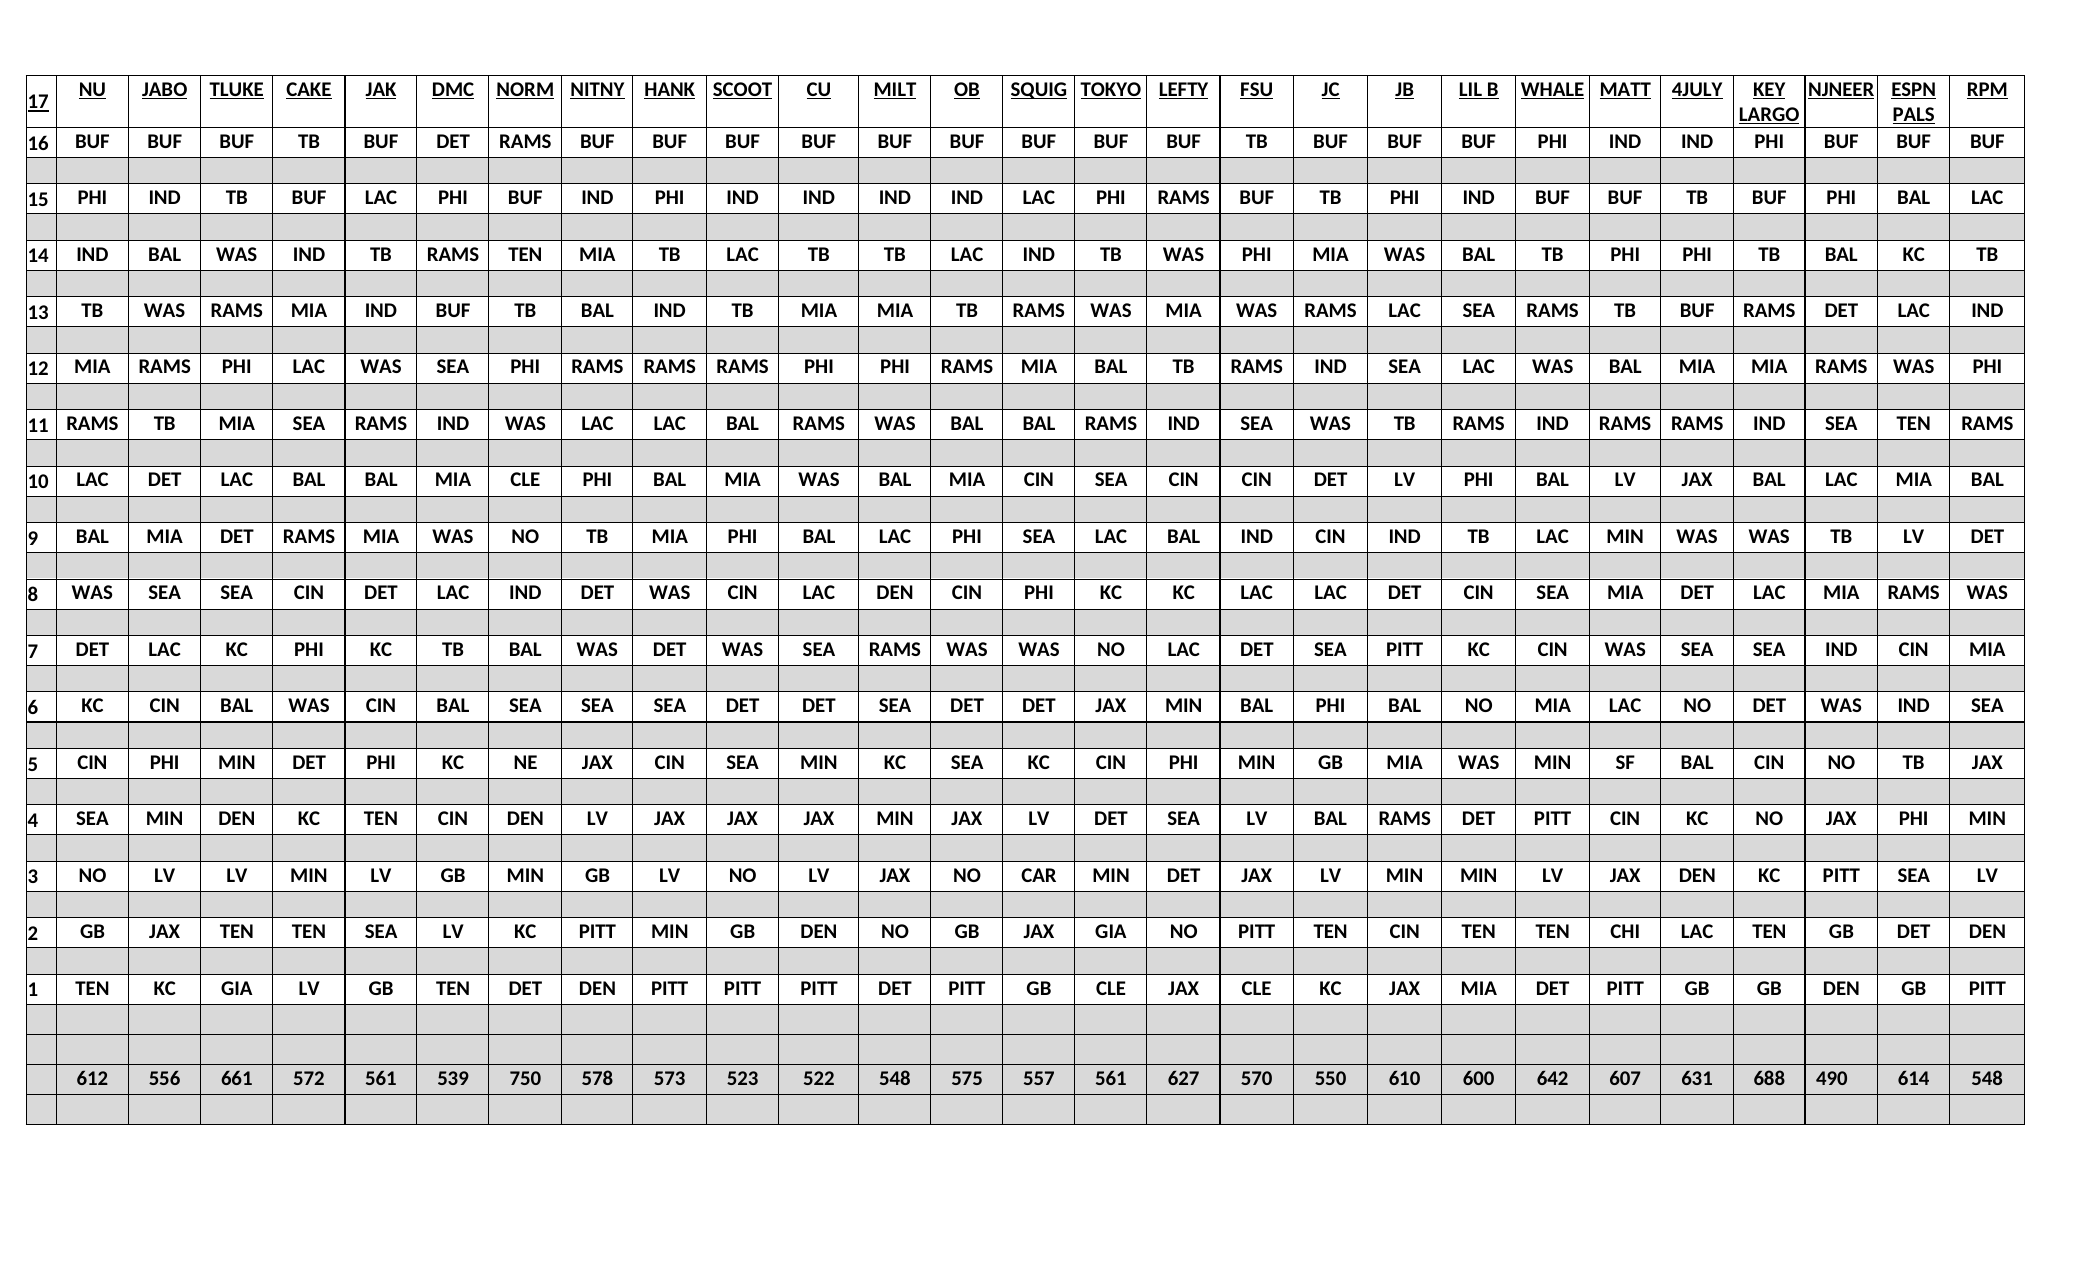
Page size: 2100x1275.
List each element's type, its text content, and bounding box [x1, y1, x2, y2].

table_cell BAL [1950, 467, 2024, 496]
table_cell MIA [1294, 241, 1367, 270]
table_cell BAL [859, 467, 930, 496]
table_cell NO [1806, 749, 1877, 778]
table_cell [1516, 892, 1589, 917]
table_cell GB [417, 862, 488, 891]
table_cell [707, 610, 778, 635]
table_cell BUF [707, 128, 778, 157]
table_header JABO [129, 76, 200, 127]
table_cell KC [417, 749, 488, 778]
table_cell [417, 723, 488, 748]
table_cell NO [1734, 805, 1804, 834]
table_cell [1442, 610, 1515, 635]
table_cell LAC [57, 467, 128, 496]
table_cell [1368, 1035, 1441, 1064]
table_cell CIN [417, 805, 488, 834]
table_cell [417, 1035, 488, 1064]
table_cell [346, 553, 416, 578]
table_cell LAC [1878, 297, 1949, 326]
table_cell RAMS [1294, 297, 1367, 326]
table_cell [779, 835, 858, 861]
table_cell [1950, 892, 2024, 917]
table_cell 610 [1368, 1065, 1441, 1094]
table_cell WAS [707, 636, 778, 665]
table_cell [489, 666, 561, 691]
table_cell BUF [1661, 297, 1733, 326]
table_cell CAR [1003, 862, 1074, 891]
table_cell BAL [1075, 354, 1146, 383]
table_cell RAMS [1661, 410, 1733, 439]
table_cell IND [1003, 241, 1074, 270]
table_cell 578 [562, 1065, 632, 1094]
table_cell GB [1294, 749, 1367, 778]
table_header LIL B [1442, 76, 1515, 127]
table_cell DET [1294, 467, 1367, 496]
table_cell [1294, 271, 1367, 296]
table_cell [633, 892, 706, 917]
table_cell MIA [1590, 580, 1660, 608]
table_cell [1516, 610, 1589, 635]
table_cell GB [346, 975, 416, 1004]
table_cell BAL [417, 692, 488, 721]
table_cell [27, 271, 56, 296]
table_cell [1294, 497, 1367, 522]
table_cell [931, 948, 1002, 974]
table_cell [707, 327, 778, 353]
table_cell [1806, 158, 1877, 183]
table_cell SEA [1806, 410, 1877, 439]
table_cell [1590, 779, 1660, 804]
table_cell [1590, 553, 1660, 578]
table_cell [129, 271, 200, 296]
table_cell [1368, 610, 1441, 635]
table_cell [1442, 835, 1515, 861]
table_cell MIN [1516, 749, 1589, 778]
table_header JAK [346, 76, 416, 127]
table_cell [1221, 666, 1293, 691]
table_cell CHI [1590, 918, 1660, 947]
table_cell BAL [1806, 241, 1877, 270]
table_cell [1368, 497, 1441, 522]
table_cell [1442, 723, 1515, 748]
table_cell NO [489, 523, 561, 552]
table_cell WAS [1950, 580, 2024, 608]
table_cell [859, 158, 930, 183]
table_cell LAC [1734, 580, 1804, 608]
table_cell [417, 1095, 488, 1124]
table_cell [707, 1035, 778, 1064]
table_cell [1221, 384, 1293, 409]
table_cell [1661, 835, 1733, 861]
table_cell PITT [931, 975, 1002, 1004]
table_cell [1590, 835, 1660, 861]
table_cell [1221, 723, 1293, 748]
table_cell [859, 553, 930, 578]
table_cell MIN [633, 918, 706, 947]
table_cell [562, 723, 632, 748]
table_cell [1950, 948, 2024, 974]
table_cell DET [707, 692, 778, 721]
table_cell IND [1221, 523, 1293, 552]
table_cell SEA [707, 749, 778, 778]
table_cell [1661, 666, 1733, 691]
table_cell [707, 1005, 778, 1034]
table_cell [1590, 1035, 1660, 1064]
table_cell [129, 779, 200, 804]
table_cell [562, 948, 632, 974]
table_cell IND [779, 184, 858, 213]
table_cell [1590, 1005, 1660, 1034]
table_cell DEN [201, 805, 272, 834]
table_cell [931, 553, 1002, 578]
table_cell [562, 214, 632, 240]
table_cell [779, 948, 858, 974]
table_cell [1950, 1005, 2024, 1034]
table_cell GB [931, 918, 1002, 947]
table_cell GIA [201, 975, 272, 1004]
table_cell PITT [562, 918, 632, 947]
table_cell [1878, 384, 1949, 409]
table_cell WAS [1661, 523, 1733, 552]
table_cell MIA [1516, 692, 1589, 721]
table_cell 539 [417, 1065, 488, 1094]
table_cell WAS [1516, 354, 1589, 383]
table_cell [859, 666, 930, 691]
table_cell DET [346, 580, 416, 608]
table_cell TB [1147, 354, 1219, 383]
table_cell KC [129, 975, 200, 1004]
table_cell SEA [1147, 805, 1219, 834]
table_cell PHI [417, 184, 488, 213]
table_cell BAL [707, 410, 778, 439]
table_cell DEN [489, 805, 561, 834]
table_cell LAC [859, 523, 930, 552]
table_cell [27, 1035, 56, 1064]
table_cell RAMS [859, 636, 930, 665]
table_cell [27, 440, 56, 466]
table_cell DET [1147, 862, 1219, 891]
table_cell DET [1950, 523, 2024, 552]
table_header TLUKE [201, 76, 272, 127]
table_cell [1661, 327, 1733, 353]
table_cell [27, 610, 56, 635]
table_cell [1221, 1095, 1293, 1124]
table_cell BAL [489, 636, 561, 665]
table_cell [1590, 384, 1660, 409]
table_cell 15 [27, 184, 56, 213]
table_cell [1734, 948, 1804, 974]
table_header RPM [1950, 76, 2024, 127]
table_cell [273, 553, 344, 578]
table_cell TB [417, 636, 488, 665]
table_cell LV [273, 975, 344, 1004]
table_cell [562, 271, 632, 296]
table_cell CIN [1442, 580, 1515, 608]
table_cell IND [57, 241, 128, 270]
table_cell BUF [417, 297, 488, 326]
table_cell [346, 1005, 416, 1034]
table_cell CIN [1368, 918, 1441, 947]
table_cell [129, 723, 200, 748]
table_cell MIA [1661, 354, 1733, 383]
table_cell [779, 1095, 858, 1124]
table_cell [1590, 497, 1660, 522]
table_cell KC [1878, 241, 1949, 270]
table_cell TB [1734, 241, 1804, 270]
table_cell TB [707, 297, 778, 326]
table_cell [1734, 1005, 1804, 1034]
table_cell [346, 440, 416, 466]
table_cell [1294, 723, 1367, 748]
table_cell CIN [1003, 467, 1074, 496]
table_cell [1075, 271, 1146, 296]
table_cell [1734, 553, 1804, 578]
table_cell [562, 1095, 632, 1124]
table_cell [1368, 666, 1441, 691]
table_cell DET [1661, 580, 1733, 608]
table_cell LAC [1950, 184, 2024, 213]
table_cell [201, 835, 272, 861]
table_cell [931, 779, 1002, 804]
table_cell CIN [1878, 636, 1949, 665]
table_cell SEA [1003, 523, 1074, 552]
table_cell TB [346, 241, 416, 270]
table_cell [1878, 723, 1949, 748]
table_cell MIN [273, 862, 344, 891]
table_cell [1734, 666, 1804, 691]
table_cell JAX [1075, 692, 1146, 721]
table_cell [1878, 214, 1949, 240]
table_cell SEA [1294, 636, 1367, 665]
table_cell TEN [1878, 410, 1949, 439]
table_cell DET [633, 636, 706, 665]
table_header HANK [633, 76, 706, 127]
table_header MILT [859, 76, 930, 127]
table_cell JAX [1003, 918, 1074, 947]
table_cell BUF [1590, 184, 1660, 213]
table_cell [417, 610, 488, 635]
table_cell [1221, 835, 1293, 861]
table_cell [1147, 1095, 1219, 1124]
table_cell TEN [201, 918, 272, 947]
table_cell [1294, 214, 1367, 240]
table_cell TEN [1516, 918, 1589, 947]
table_cell TB [1516, 241, 1589, 270]
table_cell WAS [1734, 523, 1804, 552]
table_cell [1590, 214, 1660, 240]
table_cell RAMS [1368, 805, 1441, 834]
table_cell BAL [1368, 692, 1441, 721]
table_cell [346, 948, 416, 974]
table_cell [1806, 497, 1877, 522]
table_cell [1950, 271, 2024, 296]
table_cell [1003, 779, 1074, 804]
table_cell PHI [931, 523, 1002, 552]
table_cell [1950, 1095, 2024, 1124]
table_cell [346, 271, 416, 296]
table_cell [489, 553, 561, 578]
table_cell [489, 948, 561, 974]
table_cell [1442, 1005, 1515, 1034]
table_cell IND [129, 184, 200, 213]
table_cell PITT [1221, 918, 1293, 947]
table_cell [1661, 440, 1733, 466]
table_cell [27, 158, 56, 183]
table_cell [1516, 1095, 1589, 1124]
table_cell RAMS [201, 297, 272, 326]
table_cell 5 [27, 749, 56, 778]
table_cell [1516, 553, 1589, 578]
table_cell JAX [1590, 862, 1660, 891]
table_cell BUF [1878, 128, 1949, 157]
table_cell [57, 271, 128, 296]
table_cell LAC [1590, 692, 1660, 721]
table_cell PITT [779, 975, 858, 1004]
table_cell [1806, 835, 1877, 861]
table_cell [1075, 497, 1146, 522]
table_cell [1806, 948, 1877, 974]
table_cell [1221, 440, 1293, 466]
table_cell [633, 948, 706, 974]
table_cell [859, 948, 930, 974]
table_cell [1734, 384, 1804, 409]
table_cell [1147, 553, 1219, 578]
table_cell [27, 497, 56, 522]
table_cell [273, 271, 344, 296]
table_cell SF [1590, 749, 1660, 778]
table_cell PHI [489, 354, 561, 383]
table_cell WAS [57, 580, 128, 608]
table_cell [1221, 1035, 1293, 1064]
table_cell BUF [562, 128, 632, 157]
table_cell LAC [129, 636, 200, 665]
table_cell [779, 610, 858, 635]
table_cell [57, 214, 128, 240]
table_cell [633, 384, 706, 409]
table_cell [1516, 271, 1589, 296]
table_cell [1221, 214, 1293, 240]
table_cell [1734, 892, 1804, 917]
table_cell [1734, 271, 1804, 296]
table_cell [129, 892, 200, 917]
table_cell IND [1806, 636, 1877, 665]
table_cell MIN [1368, 862, 1441, 891]
table_cell [859, 271, 930, 296]
table_cell NE [489, 749, 561, 778]
table_cell [1294, 1095, 1367, 1124]
table_cell [707, 271, 778, 296]
table_cell DET [931, 692, 1002, 721]
table_cell SEA [1075, 467, 1146, 496]
table_cell [1075, 723, 1146, 748]
table_cell BUF [633, 128, 706, 157]
table_cell LAC [1442, 354, 1515, 383]
table_cell 2 [27, 918, 56, 947]
table_cell IND [1294, 354, 1367, 383]
table_cell KC [1734, 862, 1804, 891]
table_cell LAC [1368, 297, 1441, 326]
table_cell [562, 384, 632, 409]
table_cell [779, 892, 858, 917]
table_cell KC [346, 636, 416, 665]
table_header SQUIG [1003, 76, 1074, 127]
table_cell [57, 440, 128, 466]
table_cell TB [859, 241, 930, 270]
table_cell DET [1368, 580, 1441, 608]
table_cell [1590, 327, 1660, 353]
table_cell PHI [1661, 241, 1733, 270]
table_cell 1 [27, 975, 56, 1004]
table_cell LV [201, 862, 272, 891]
table_cell [633, 327, 706, 353]
table_cell [707, 723, 778, 748]
table_header NU [57, 76, 128, 127]
table_cell SEA [1368, 354, 1441, 383]
table_cell BUF [1003, 128, 1074, 157]
table_cell [1294, 666, 1367, 691]
table_cell SEA [1950, 692, 2024, 721]
table_cell [201, 553, 272, 578]
table_cell DET [1221, 636, 1293, 665]
table_cell [417, 384, 488, 409]
table_cell [1661, 384, 1733, 409]
table_cell [779, 327, 858, 353]
table_cell [779, 666, 858, 691]
table_cell TB [1950, 241, 2024, 270]
table_cell [1590, 892, 1660, 917]
table_cell [1878, 1035, 1949, 1064]
table_cell SEA [273, 410, 344, 439]
table_cell [57, 779, 128, 804]
table_cell [273, 723, 344, 748]
table_cell [417, 779, 488, 804]
table_cell [489, 158, 561, 183]
table_cell LAC [633, 410, 706, 439]
table_cell [1147, 158, 1219, 183]
table_cell RAMS [633, 354, 706, 383]
table_header JB [1368, 76, 1441, 127]
table_cell [1294, 384, 1367, 409]
table_cell [1442, 158, 1515, 183]
table_cell [707, 158, 778, 183]
table_cell CIN [1590, 805, 1660, 834]
table_cell [1878, 1005, 1949, 1034]
table_cell GB [562, 862, 632, 891]
table_cell [931, 497, 1002, 522]
table_header TOKYO [1075, 76, 1146, 127]
table_cell [201, 440, 272, 466]
table_cell [129, 497, 200, 522]
table_cell [1590, 271, 1660, 296]
table_cell CIN [1516, 636, 1589, 665]
table_cell [27, 1005, 56, 1034]
table_cell [1003, 440, 1074, 466]
table_cell [57, 327, 128, 353]
table_cell [1734, 440, 1804, 466]
table_cell IND [1147, 410, 1219, 439]
table_cell SEA [489, 692, 561, 721]
table_cell NO [1661, 692, 1733, 721]
table_cell [1147, 384, 1219, 409]
table_cell [201, 1005, 272, 1034]
table_cell KC [57, 692, 128, 721]
table_cell MIN [859, 805, 930, 834]
table_cell DEN [1661, 862, 1733, 891]
table_cell RAMS [707, 354, 778, 383]
table_header WHALE [1516, 76, 1589, 127]
table_cell BAL [1661, 749, 1733, 778]
table_cell [417, 271, 488, 296]
table_cell [1806, 892, 1877, 917]
table_cell [273, 610, 344, 635]
table_cell [57, 553, 128, 578]
table_cell [1075, 384, 1146, 409]
table_cell GB [1734, 975, 1804, 1004]
table_cell [779, 1005, 858, 1034]
table_cell [1003, 158, 1074, 183]
table_cell [489, 779, 561, 804]
table_cell BAL [633, 467, 706, 496]
table_cell [562, 1035, 632, 1064]
table_cell NO [707, 862, 778, 891]
table_cell [1147, 497, 1219, 522]
table_cell [1003, 271, 1074, 296]
table_cell CIN [346, 692, 416, 721]
table_cell TB [273, 128, 344, 157]
table_cell [859, 892, 930, 917]
table_cell CIN [1075, 749, 1146, 778]
table_cell [27, 892, 56, 917]
table_cell KC [201, 636, 272, 665]
table_cell 6 [27, 692, 56, 721]
table_cell BUF [1442, 128, 1515, 157]
table_cell [489, 1035, 561, 1064]
table_cell CIN [273, 580, 344, 608]
table_cell RAMS [1806, 354, 1877, 383]
table_cell [633, 1095, 706, 1124]
table_cell [1734, 610, 1804, 635]
table_cell WAS [1806, 692, 1877, 721]
table_cell SEA [562, 692, 632, 721]
table_cell [1442, 948, 1515, 974]
table_cell [1075, 779, 1146, 804]
table_cell 548 [859, 1065, 930, 1094]
table_cell [273, 779, 344, 804]
table_cell MIA [201, 410, 272, 439]
table_cell [346, 497, 416, 522]
table_cell [489, 1095, 561, 1124]
table_cell TB [1590, 297, 1660, 326]
table_cell [129, 1005, 200, 1034]
table_cell [346, 892, 416, 917]
table_cell BUF [859, 128, 930, 157]
table_cell MIN [1590, 523, 1660, 552]
table_cell 550 [1294, 1065, 1367, 1094]
table_cell LV [779, 862, 858, 891]
table_cell [1661, 271, 1733, 296]
table_cell PHI [1294, 692, 1367, 721]
table_cell PHI [1147, 749, 1219, 778]
table_cell [346, 723, 416, 748]
table_cell SEA [1221, 410, 1293, 439]
table_cell RAMS [1221, 354, 1293, 383]
table_header OB [931, 76, 1002, 127]
table_cell [1950, 666, 2024, 691]
table_cell [859, 1005, 930, 1034]
table_cell [931, 835, 1002, 861]
table_cell [1950, 553, 2024, 578]
table_cell [1878, 1095, 1949, 1124]
table_cell JAX [562, 749, 632, 778]
table_cell [489, 440, 561, 466]
table_cell [779, 553, 858, 578]
table_cell LAC [346, 184, 416, 213]
table_cell BAL [562, 297, 632, 326]
table_cell IND [1734, 410, 1804, 439]
table_cell [1878, 892, 1949, 917]
table_cell MIN [1950, 805, 2024, 834]
table_cell [417, 553, 488, 578]
table_cell [1075, 1035, 1146, 1064]
table_cell WAS [1878, 354, 1949, 383]
table_cell [1147, 1035, 1219, 1064]
table_cell [1806, 1005, 1877, 1034]
table_cell [1516, 327, 1589, 353]
table_cell [129, 610, 200, 635]
table_cell [1368, 440, 1441, 466]
table_cell 570 [1221, 1065, 1293, 1094]
table_cell IND [417, 410, 488, 439]
table_cell DET [1075, 805, 1146, 834]
table_cell [1221, 158, 1293, 183]
table_cell [1294, 1035, 1367, 1064]
table_cell [1590, 158, 1660, 183]
table_cell BAL [1590, 354, 1660, 383]
table_cell [57, 723, 128, 748]
table_cell [201, 666, 272, 691]
table_cell [931, 610, 1002, 635]
table_cell [1734, 327, 1804, 353]
table_cell [1516, 1035, 1589, 1064]
table_cell [1661, 892, 1733, 917]
table_cell PHI [1442, 467, 1515, 496]
table_cell [1294, 835, 1367, 861]
table_cell SEA [1661, 636, 1733, 665]
table_cell SEA [57, 805, 128, 834]
table_cell RAMS [1075, 410, 1146, 439]
table_cell [201, 271, 272, 296]
table_cell [1806, 553, 1877, 578]
table_cell [1294, 892, 1367, 917]
table_cell LAC [273, 354, 344, 383]
table_cell [489, 384, 561, 409]
table_cell [779, 497, 858, 522]
table_cell [1147, 440, 1219, 466]
table_cell RAMS [273, 523, 344, 552]
table_cell [1806, 723, 1877, 748]
table_cell [707, 948, 778, 974]
table_cell KC [1661, 805, 1733, 834]
table_cell [1442, 1095, 1515, 1124]
table_header CAKE [273, 76, 344, 127]
table_cell [201, 327, 272, 353]
table_cell BAL [779, 523, 858, 552]
table_cell [1950, 440, 2024, 466]
table_cell [1442, 892, 1515, 917]
table_cell [27, 384, 56, 409]
table_cell MIN [489, 862, 561, 891]
table_cell [346, 384, 416, 409]
table_cell CIN [633, 749, 706, 778]
table_cell BUF [201, 128, 272, 157]
table_cell [1734, 835, 1804, 861]
table_cell [931, 1005, 1002, 1034]
table_cell [57, 1005, 128, 1034]
table_cell 3 [27, 862, 56, 891]
table_cell [707, 440, 778, 466]
table_cell KC [1075, 580, 1146, 608]
table_cell [346, 158, 416, 183]
table_cell [1368, 158, 1441, 183]
table_cell [57, 497, 128, 522]
table_cell JAX [931, 805, 1002, 834]
table_cell [1368, 779, 1441, 804]
table_cell [779, 214, 858, 240]
table_cell [1221, 948, 1293, 974]
table_cell [201, 948, 272, 974]
table_cell [1661, 214, 1733, 240]
table_cell [562, 158, 632, 183]
table_cell [1442, 779, 1515, 804]
table_cell JAX [1147, 975, 1219, 1004]
table_cell LAC [562, 410, 632, 439]
table_cell [1442, 384, 1515, 409]
table_cell [1294, 327, 1367, 353]
table_cell [1950, 779, 2024, 804]
table_cell [1075, 440, 1146, 466]
table_cell WAS [273, 692, 344, 721]
table_cell [931, 440, 1002, 466]
table_cell [1003, 723, 1074, 748]
table_cell [1221, 497, 1293, 522]
table_cell TB [1368, 410, 1441, 439]
table_cell WAS [489, 410, 561, 439]
table_cell [1806, 384, 1877, 409]
table_cell JAX [779, 805, 858, 834]
table_cell RAMS [346, 410, 416, 439]
table_cell [859, 779, 930, 804]
table_cell [273, 1035, 344, 1064]
table_cell GB [1878, 975, 1949, 1004]
table_cell LAC [931, 241, 1002, 270]
table_cell BUF [489, 184, 561, 213]
table_cell 10 [27, 467, 56, 496]
table_cell [417, 666, 488, 691]
table_cell MIA [129, 523, 200, 552]
table_cell WAS [1075, 297, 1146, 326]
table_cell MIA [1878, 467, 1949, 496]
table_cell [57, 892, 128, 917]
table_cell [1806, 327, 1877, 353]
table_cell JAX [707, 805, 778, 834]
table_cell [273, 948, 344, 974]
table_cell BAL [1516, 467, 1589, 496]
table_cell [1221, 1005, 1293, 1034]
table_cell [273, 384, 344, 409]
table_cell [1147, 835, 1219, 861]
table_cell BUF [931, 128, 1002, 157]
table_cell PHI [1590, 241, 1660, 270]
table_cell DET [1806, 297, 1877, 326]
table_cell BUF [273, 184, 344, 213]
table_cell [1734, 497, 1804, 522]
table_cell [1003, 497, 1074, 522]
table_cell IND [273, 241, 344, 270]
table_cell DET [1442, 805, 1515, 834]
table_cell [417, 948, 488, 974]
table_cell [57, 835, 128, 861]
table_cell [1516, 497, 1589, 522]
table_cell [129, 948, 200, 974]
table_cell [57, 158, 128, 183]
table_cell [489, 214, 561, 240]
table_cell [1368, 1095, 1441, 1124]
table_cell BAL [1442, 241, 1515, 270]
table_cell [779, 440, 858, 466]
table_cell IND [1878, 692, 1949, 721]
table_cell BAL [346, 467, 416, 496]
table_cell 14 [27, 241, 56, 270]
table_cell LAC [1516, 523, 1589, 552]
table_cell [1806, 1035, 1877, 1064]
table_header 17 [27, 76, 56, 127]
table_cell 561 [1075, 1065, 1146, 1094]
table_cell [1950, 327, 2024, 353]
table_cell [273, 666, 344, 691]
table_cell 750 [489, 1065, 561, 1094]
table_cell TEN [57, 975, 128, 1004]
table_cell [1368, 384, 1441, 409]
table_cell NO [1075, 636, 1146, 665]
table_cell [1147, 1005, 1219, 1034]
table_cell KC [1003, 749, 1074, 778]
table_cell [1003, 384, 1074, 409]
table_cell [1147, 948, 1219, 974]
table_cell [129, 158, 200, 183]
table_cell TB [201, 184, 272, 213]
table_cell WAS [1221, 297, 1293, 326]
table_cell [27, 214, 56, 240]
table_cell [1878, 327, 1949, 353]
table_cell [1003, 948, 1074, 974]
table_cell [1950, 723, 2024, 748]
table_cell [1075, 553, 1146, 578]
table_cell 612 [57, 1065, 128, 1094]
table_cell BAL [57, 523, 128, 552]
table_cell [1368, 553, 1441, 578]
table_cell LV [1516, 862, 1589, 891]
table_cell [1806, 271, 1877, 296]
table_cell [562, 327, 632, 353]
table_cell [27, 327, 56, 353]
table_cell MIN [1442, 862, 1515, 891]
table_cell MIA [931, 467, 1002, 496]
table_cell DET [1734, 692, 1804, 721]
table_cell [1368, 835, 1441, 861]
table_cell LV [1878, 523, 1949, 552]
table_cell LAC [417, 580, 488, 608]
table_cell CIN [129, 692, 200, 721]
table_cell [417, 1005, 488, 1034]
table_cell [1368, 892, 1441, 917]
table_cell IND [1661, 128, 1733, 157]
table_cell [1878, 666, 1949, 691]
table_cell [1661, 1035, 1733, 1064]
table_cell [27, 1095, 56, 1124]
table_cell [1516, 158, 1589, 183]
table_cell DET [562, 580, 632, 608]
table_cell [1734, 158, 1804, 183]
table_cell TB [562, 523, 632, 552]
table_cell DEN [1950, 918, 2024, 947]
table_cell CLE [1221, 975, 1293, 1004]
table_cell GB [1003, 975, 1074, 1004]
table_cell WAS [562, 636, 632, 665]
table_cell MIN [1221, 749, 1293, 778]
table_cell [707, 892, 778, 917]
table_cell [201, 1095, 272, 1124]
table_cell NO [931, 862, 1002, 891]
table_cell IND [562, 184, 632, 213]
table_cell [633, 666, 706, 691]
table_cell [273, 1005, 344, 1034]
table_cell [417, 440, 488, 466]
table_cell [1294, 779, 1367, 804]
table_cell 627 [1147, 1065, 1219, 1094]
table_cell [1075, 948, 1146, 974]
table_cell MIN [1075, 862, 1146, 891]
table_cell [1442, 553, 1515, 578]
table_cell 9 [27, 523, 56, 552]
table_cell [779, 158, 858, 183]
table_cell [1221, 271, 1293, 296]
table_cell [1878, 440, 1949, 466]
table_cell PHI [633, 184, 706, 213]
table_cell [562, 553, 632, 578]
table_cell 631 [1661, 1065, 1733, 1094]
table_cell [1221, 892, 1293, 917]
table_header CU [779, 76, 858, 127]
table_cell PITT [633, 975, 706, 1004]
table_cell [1147, 214, 1219, 240]
table_cell IND [346, 297, 416, 326]
table_cell [1003, 835, 1074, 861]
table_cell [1147, 271, 1219, 296]
table_cell [201, 497, 272, 522]
table_cell [1806, 610, 1877, 635]
table_cell RAMS [1590, 410, 1660, 439]
table_cell [1368, 327, 1441, 353]
table_cell [1878, 610, 1949, 635]
table_cell 575 [931, 1065, 1002, 1094]
table_cell BUF [1147, 128, 1219, 157]
table_cell SEA [1516, 580, 1589, 608]
table_cell [129, 214, 200, 240]
table_cell [633, 723, 706, 748]
table_cell TB [931, 297, 1002, 326]
table_cell 7 [27, 636, 56, 665]
table_cell PITT [1806, 862, 1877, 891]
table_cell [633, 271, 706, 296]
table_cell [27, 835, 56, 861]
table_cell 12 [27, 354, 56, 383]
table_cell 688 [1734, 1065, 1804, 1094]
table_cell [859, 327, 930, 353]
table_cell IND [707, 184, 778, 213]
table_cell JAX [1368, 975, 1441, 1004]
table_cell [562, 892, 632, 917]
table_cell [1221, 327, 1293, 353]
table_cell LV [1368, 467, 1441, 496]
table_header 4JULY [1661, 76, 1733, 127]
table_cell [346, 610, 416, 635]
table_cell MIA [1003, 354, 1074, 383]
table_cell LAC [1075, 523, 1146, 552]
table_cell [1516, 835, 1589, 861]
table_cell KC [1147, 580, 1219, 608]
table_cell [1147, 892, 1219, 917]
table_cell [1806, 1095, 1877, 1124]
table_cell [27, 1065, 56, 1094]
table_cell BUF [779, 128, 858, 157]
table_cell PHI [1806, 184, 1877, 213]
table_cell [1950, 610, 2024, 635]
table_cell [1442, 214, 1515, 240]
table_cell [931, 271, 1002, 296]
table_cell MIA [859, 297, 930, 326]
table_cell 13 [27, 297, 56, 326]
table_cell JAX [1221, 862, 1293, 891]
table_cell [129, 553, 200, 578]
table_cell RAMS [417, 241, 488, 270]
table_cell BUF [129, 128, 200, 157]
table_cell JAX [859, 862, 930, 891]
table_cell [273, 440, 344, 466]
table_cell 16 [27, 128, 56, 157]
table_cell [129, 1035, 200, 1064]
table_cell SEA [1442, 297, 1515, 326]
table_cell IND [1590, 128, 1660, 157]
table_cell [1590, 666, 1660, 691]
table_cell MIN [129, 805, 200, 834]
table_cell 8 [27, 580, 56, 608]
table_cell 607 [1590, 1065, 1660, 1094]
table_cell MIA [1806, 580, 1877, 608]
table_cell [1590, 723, 1660, 748]
table_cell [779, 723, 858, 748]
table_cell MIN [201, 749, 272, 778]
table_cell WAS [1368, 241, 1441, 270]
table_cell SEA [633, 692, 706, 721]
table_cell [1442, 497, 1515, 522]
table_cell [1516, 1005, 1589, 1034]
table_cell [1221, 779, 1293, 804]
table_cell TEN [1734, 918, 1804, 947]
table_cell [27, 666, 56, 691]
table_cell LAC [1221, 580, 1293, 608]
table_cell [562, 440, 632, 466]
table_cell [1878, 271, 1949, 296]
table_cell LV [1003, 805, 1074, 834]
table_cell TB [1806, 523, 1877, 552]
table_cell [1590, 440, 1660, 466]
table_cell MIA [1442, 975, 1515, 1004]
table_cell 522 [779, 1065, 858, 1094]
table_cell BUF [1734, 184, 1804, 213]
table_cell [707, 497, 778, 522]
table_cell [273, 214, 344, 240]
table_cell [1661, 610, 1733, 635]
table_cell RAMS [1003, 297, 1074, 326]
table_cell [201, 610, 272, 635]
table_cell PHI [707, 523, 778, 552]
table_cell [1075, 666, 1146, 691]
table_cell [1368, 214, 1441, 240]
table_cell [633, 214, 706, 240]
table_cell [1516, 666, 1589, 691]
table_cell BAL [931, 410, 1002, 439]
table_cell CIN [1294, 523, 1367, 552]
table_cell IND [489, 580, 561, 608]
table_cell [1661, 1005, 1733, 1034]
table_cell LAC [1294, 580, 1367, 608]
table_cell [707, 835, 778, 861]
table_cell [1368, 948, 1441, 974]
table_cell KC [1294, 975, 1367, 1004]
table_cell KC [489, 918, 561, 947]
table_cell LV [129, 862, 200, 891]
table_cell [633, 1005, 706, 1034]
table_cell [1661, 723, 1733, 748]
table_cell MIA [1147, 297, 1219, 326]
table_cell LAC [1147, 636, 1219, 665]
table_cell PHI [129, 749, 200, 778]
table_cell [707, 1095, 778, 1124]
table_cell [27, 723, 56, 748]
table_cell [1221, 553, 1293, 578]
table_cell [1734, 723, 1804, 748]
table_cell PHI [201, 354, 272, 383]
table_cell GB [1806, 918, 1877, 947]
table_cell LAC [1003, 184, 1074, 213]
table_cell 523 [707, 1065, 778, 1094]
table_cell TB [1878, 749, 1949, 778]
table_cell PITT [1516, 805, 1589, 834]
table_header KEY LARGO [1734, 76, 1804, 127]
table_cell LV [1221, 805, 1293, 834]
table_cell [1368, 723, 1441, 748]
table_cell BAL [1221, 692, 1293, 721]
table_header NITNY [562, 76, 632, 127]
table_cell [633, 610, 706, 635]
table_cell [1806, 666, 1877, 691]
table_cell 557 [1003, 1065, 1074, 1094]
table_cell [1075, 1005, 1146, 1034]
table_cell SEA [931, 749, 1002, 778]
table_cell [1003, 214, 1074, 240]
table_cell [1003, 666, 1074, 691]
table_cell JAX [1806, 805, 1877, 834]
table_cell [1661, 158, 1733, 183]
table_cell [931, 384, 1002, 409]
table_cell BAL [129, 241, 200, 270]
table_cell GB [57, 918, 128, 947]
table_cell [489, 892, 561, 917]
table_cell [562, 1005, 632, 1034]
table_cell GB [1661, 975, 1733, 1004]
table_cell [859, 384, 930, 409]
table_cell JAX [1950, 749, 2024, 778]
table_cell BUF [1368, 128, 1441, 157]
table_cell PHI [346, 749, 416, 778]
table_cell WAS [346, 354, 416, 383]
table_cell 600 [1442, 1065, 1515, 1094]
table_cell LV [1294, 862, 1367, 891]
table_cell NO [57, 862, 128, 891]
table_cell [1003, 1005, 1074, 1034]
table_cell NO [859, 918, 930, 947]
table_cell [1661, 948, 1733, 974]
table_cell [1950, 1035, 2024, 1064]
table_cell [1950, 384, 2024, 409]
table_cell WAS [129, 297, 200, 326]
table_cell [27, 779, 56, 804]
table_cell PITT [1950, 975, 2024, 1004]
table_header FSU [1221, 76, 1293, 127]
table_cell NO [1442, 692, 1515, 721]
table_cell [273, 497, 344, 522]
table_cell [346, 1035, 416, 1064]
table_cell [489, 497, 561, 522]
table_cell IND [1950, 297, 2024, 326]
table_cell PHI [1075, 184, 1146, 213]
table_cell [417, 497, 488, 522]
table_cell LV [633, 862, 706, 891]
table_cell [779, 384, 858, 409]
table_cell CIN [1221, 467, 1293, 496]
table_cell [707, 553, 778, 578]
table_cell MIA [346, 523, 416, 552]
table_cell DEN [1806, 975, 1877, 1004]
table_cell JAX [1661, 467, 1733, 496]
table_cell PITT [1590, 975, 1660, 1004]
table_cell [489, 1005, 561, 1034]
table_cell RAMS [1734, 297, 1804, 326]
table_cell DET [779, 692, 858, 721]
table_cell WAS [931, 636, 1002, 665]
table_cell [1003, 610, 1074, 635]
table_cell [1075, 610, 1146, 635]
table_cell [1003, 553, 1074, 578]
table_cell DET [57, 636, 128, 665]
table_cell [57, 384, 128, 409]
table_cell LAC [1806, 467, 1877, 496]
table_cell IND [1368, 523, 1441, 552]
table_cell BAL [1294, 805, 1367, 834]
table_cell TEN [1442, 918, 1515, 947]
table_cell [562, 666, 632, 691]
table_cell CLE [1075, 975, 1146, 1004]
table_cell BAL [201, 692, 272, 721]
table_cell RAMS [489, 128, 561, 157]
table_cell CLE [489, 467, 561, 496]
table_cell [707, 214, 778, 240]
table_cell 4 [27, 805, 56, 834]
table_cell TB [1294, 184, 1367, 213]
table_cell [1075, 214, 1146, 240]
table_cell [417, 327, 488, 353]
table_cell WAS [201, 241, 272, 270]
table_cell DET [489, 975, 561, 1004]
table_cell SEA [417, 354, 488, 383]
table_cell [346, 835, 416, 861]
table_cell RAMS [1878, 580, 1949, 608]
table_cell [273, 1095, 344, 1124]
table_header ESPN PALS [1878, 76, 1949, 127]
table_cell [1075, 892, 1146, 917]
table_cell BAL [1003, 410, 1074, 439]
table_cell [1590, 948, 1660, 974]
table_cell TB [1661, 184, 1733, 213]
table_cell LV [346, 862, 416, 891]
table_cell MIA [707, 467, 778, 496]
table_cell DEN [859, 580, 930, 608]
table_cell [1294, 948, 1367, 974]
table_cell [1442, 327, 1515, 353]
table_cell RAMS [1442, 410, 1515, 439]
table_cell [57, 610, 128, 635]
table_cell CIN [57, 749, 128, 778]
table_cell TEN [489, 241, 561, 270]
table_header SCOOT [707, 76, 778, 127]
table_cell [779, 1035, 858, 1064]
table_cell TB [489, 297, 561, 326]
table_cell [1661, 497, 1733, 522]
table_cell [633, 497, 706, 522]
table_cell 572 [273, 1065, 344, 1094]
table_cell BAL [273, 467, 344, 496]
table_cell [1950, 835, 2024, 861]
table_cell WAS [1147, 241, 1219, 270]
table_cell [129, 1095, 200, 1124]
table_cell [1516, 779, 1589, 804]
table_cell [27, 948, 56, 974]
table_cell [1075, 158, 1146, 183]
table_cell [1075, 1095, 1146, 1124]
table_cell [1147, 723, 1219, 748]
table_cell MIN [779, 749, 858, 778]
table_cell IND [931, 184, 1002, 213]
table_cell [633, 440, 706, 466]
table_cell [1806, 214, 1877, 240]
table_cell [931, 327, 1002, 353]
table_cell 561 [346, 1065, 416, 1094]
table_cell CIN [707, 580, 778, 608]
table_cell [489, 327, 561, 353]
table_cell [707, 779, 778, 804]
table_cell [1516, 723, 1589, 748]
table_cell RAMS [1516, 297, 1589, 326]
table_cell NO [1147, 918, 1219, 947]
table_cell PHI [1950, 354, 2024, 383]
table_cell [859, 214, 930, 240]
table_cell [1516, 384, 1589, 409]
table_cell [859, 440, 930, 466]
table_cell [129, 666, 200, 691]
table_cell [1734, 214, 1804, 240]
table_cell [129, 835, 200, 861]
table_cell [273, 158, 344, 183]
table_cell [1516, 440, 1589, 466]
table_cell 11 [27, 410, 56, 439]
table_cell RAMS [57, 410, 128, 439]
table_cell PHI [859, 354, 930, 383]
table_cell PHI [273, 636, 344, 665]
table_cell KC [859, 749, 930, 778]
table_cell [779, 779, 858, 804]
table_cell SEA [779, 636, 858, 665]
table_cell GB [707, 918, 778, 947]
table_cell [417, 158, 488, 183]
table_cell [201, 892, 272, 917]
table_cell [1147, 327, 1219, 353]
table_cell [346, 779, 416, 804]
table_cell [1806, 779, 1877, 804]
table_cell [633, 779, 706, 804]
table_cell IND [1516, 410, 1589, 439]
table_header LEFTY [1147, 76, 1219, 127]
table_cell [633, 1035, 706, 1064]
table_cell 661 [201, 1065, 272, 1094]
table_cell DET [273, 749, 344, 778]
table_cell MIA [273, 297, 344, 326]
table_cell LAC [1661, 918, 1733, 947]
table_cell [779, 271, 858, 296]
table_cell TEN [273, 918, 344, 947]
table_cell [859, 723, 930, 748]
table_cell MIN [1147, 692, 1219, 721]
table_cell RAMS [1147, 184, 1219, 213]
table_cell BAL [1734, 467, 1804, 496]
table_cell [931, 1035, 1002, 1064]
table_cell WAS [1442, 749, 1515, 778]
table_cell BUF [1806, 128, 1877, 157]
table_cell [346, 666, 416, 691]
table_cell [1075, 835, 1146, 861]
table_cell BUF [1516, 184, 1589, 213]
table_cell [1878, 158, 1949, 183]
table_cell [129, 384, 200, 409]
table_cell DET [1878, 918, 1949, 947]
table_cell [931, 723, 1002, 748]
table_cell 548 [1950, 1065, 2024, 1094]
table_cell TEN [1294, 918, 1367, 947]
table_cell WAS [1294, 410, 1367, 439]
table_cell TB [633, 241, 706, 270]
table_cell [1590, 610, 1660, 635]
table_cell [346, 327, 416, 353]
table_cell LV [1590, 467, 1660, 496]
table_cell [1878, 835, 1949, 861]
table_cell BAL [1147, 523, 1219, 552]
table_cell [562, 835, 632, 861]
table_cell LAC [707, 241, 778, 270]
table_cell LV [1950, 862, 2024, 891]
table_cell IND [633, 297, 706, 326]
table_cell [1003, 1035, 1074, 1064]
table_cell [1806, 440, 1877, 466]
table_cell [1294, 1005, 1367, 1034]
table_cell RAMS [931, 354, 1002, 383]
table_cell [1147, 779, 1219, 804]
table_cell [707, 384, 778, 409]
table_cell [1878, 948, 1949, 974]
table_cell CIN [1147, 467, 1219, 496]
table_cell [201, 779, 272, 804]
table_cell DET [1003, 692, 1074, 721]
table_cell [1734, 779, 1804, 804]
table_cell JAX [129, 918, 200, 947]
table_cell [562, 779, 632, 804]
table_cell [1442, 1035, 1515, 1064]
table_cell TB [1221, 128, 1293, 157]
table_cell CIN [931, 580, 1002, 608]
table_cell [1221, 610, 1293, 635]
table_cell [1368, 1005, 1441, 1034]
table_cell [273, 892, 344, 917]
table_cell [1294, 440, 1367, 466]
table_cell RAMS [129, 354, 200, 383]
table_cell [129, 327, 200, 353]
table_cell [1516, 214, 1589, 240]
table_cell [57, 948, 128, 974]
table_cell [1878, 779, 1949, 804]
table_cell [633, 553, 706, 578]
table_cell [1003, 892, 1074, 917]
table_cell [859, 497, 930, 522]
table_cell 642 [1516, 1065, 1589, 1094]
table_cell BUF [1294, 128, 1367, 157]
table_cell [859, 610, 930, 635]
table_cell MIA [417, 467, 488, 496]
table_cell TB [57, 297, 128, 326]
table_cell 490 [1806, 1065, 1877, 1094]
table_cell TB [1442, 523, 1515, 552]
table_cell [931, 892, 1002, 917]
table_cell 556 [129, 1065, 200, 1094]
table_cell 573 [633, 1065, 706, 1094]
table_cell BAL [1878, 184, 1949, 213]
table_cell [633, 835, 706, 861]
table_cell MIA [1950, 636, 2024, 665]
table_cell SEA [859, 692, 930, 721]
table_cell [931, 158, 1002, 183]
table_cell [562, 497, 632, 522]
table_cell SEA [1734, 636, 1804, 665]
table_cell [931, 214, 1002, 240]
table_cell WAS [633, 580, 706, 608]
table_cell LV [417, 918, 488, 947]
table_cell WAS [779, 467, 858, 496]
table_cell MIA [1734, 354, 1804, 383]
table_cell IND [1442, 184, 1515, 213]
table_cell WAS [1590, 636, 1660, 665]
table_cell [417, 214, 488, 240]
table_cell PHI [1734, 128, 1804, 157]
table_cell [1661, 553, 1733, 578]
table_cell [489, 835, 561, 861]
table_cell [859, 1035, 930, 1064]
table_cell [1661, 1095, 1733, 1124]
table_cell BUF [346, 128, 416, 157]
table_cell [346, 1095, 416, 1124]
table_cell PHI [1221, 241, 1293, 270]
table_cell PHI [1516, 128, 1589, 157]
table_cell PITT [707, 975, 778, 1004]
table_cell [859, 1095, 930, 1124]
table_header NORM [489, 76, 561, 127]
table_cell PHI [1368, 184, 1441, 213]
table_cell SEA [346, 918, 416, 947]
table_cell DEN [562, 975, 632, 1004]
table_cell MIA [779, 297, 858, 326]
table_cell [129, 440, 200, 466]
table_cell [489, 271, 561, 296]
table_cell MIA [633, 523, 706, 552]
table_cell [1950, 158, 2024, 183]
table_cell TEN [346, 805, 416, 834]
table_cell KC [273, 805, 344, 834]
table_cell [57, 666, 128, 691]
table_header DMC [417, 76, 488, 127]
table_cell PHI [1878, 805, 1949, 834]
table_cell BUF [1221, 184, 1293, 213]
table_cell SEA [1878, 862, 1949, 891]
table_cell [57, 1095, 128, 1124]
table_cell MIA [1368, 749, 1441, 778]
table_cell [1442, 666, 1515, 691]
table_cell RAMS [779, 410, 858, 439]
table_cell [633, 158, 706, 183]
table_cell GIA [1075, 918, 1146, 947]
table_cell DET [201, 523, 272, 552]
table_cell [201, 384, 272, 409]
table_cell [1003, 327, 1074, 353]
table_cell [562, 610, 632, 635]
table_cell [931, 666, 1002, 691]
table_cell [1368, 271, 1441, 296]
table_cell DET [129, 467, 200, 496]
table_cell [1734, 1035, 1804, 1064]
table_cell WAS [417, 523, 488, 552]
table_cell JAX [633, 805, 706, 834]
table_cell PHI [57, 184, 128, 213]
table_cell WAS [1003, 636, 1074, 665]
table_cell PITT [1368, 636, 1441, 665]
table_cell [1878, 553, 1949, 578]
table_cell [1950, 497, 2024, 522]
table_header NJNEER [1806, 76, 1877, 127]
table_cell 614 [1878, 1065, 1949, 1094]
table_cell [1294, 158, 1367, 183]
table_cell PHI [779, 354, 858, 383]
table_header MATT [1590, 76, 1660, 127]
table_cell PHI [562, 467, 632, 496]
table_cell WAS [859, 410, 930, 439]
table_cell [1516, 948, 1589, 974]
table_cell [1294, 553, 1367, 578]
table_cell BUF [1075, 128, 1146, 157]
table_cell MIA [562, 241, 632, 270]
table_cell [1003, 1095, 1074, 1124]
table_cell TB [779, 241, 858, 270]
table_cell [27, 553, 56, 578]
table_cell DET [859, 975, 930, 1004]
table_cell CIN [1734, 749, 1804, 778]
table_cell MIA [57, 354, 128, 383]
table_cell DET [417, 128, 488, 157]
table_cell [1661, 779, 1733, 804]
table_cell [1878, 497, 1949, 522]
table_cell [1950, 214, 2024, 240]
table_cell TEN [417, 975, 488, 1004]
table_cell [1294, 610, 1367, 635]
table_cell [346, 214, 416, 240]
table_cell [1147, 610, 1219, 635]
table_cell SEA [129, 580, 200, 608]
table_cell PHI [1003, 580, 1074, 608]
table_cell [273, 327, 344, 353]
table_cell [273, 835, 344, 861]
table_cell SEA [201, 580, 272, 608]
table_cell [489, 723, 561, 748]
table_cell [1075, 327, 1146, 353]
table_cell IND [859, 184, 930, 213]
table_cell TB [129, 410, 200, 439]
table_cell BUF [57, 128, 128, 157]
table_cell [1734, 1095, 1804, 1124]
table_cell [57, 1035, 128, 1064]
table_cell [201, 214, 272, 240]
table_cell DET [1516, 975, 1589, 1004]
table_cell BUF [1950, 128, 2024, 157]
table_cell [201, 1035, 272, 1064]
table_header JC [1294, 76, 1367, 127]
table_cell [931, 1095, 1002, 1124]
table_cell [417, 835, 488, 861]
table_cell [201, 723, 272, 748]
table_cell [1442, 440, 1515, 466]
table_cell RAMS [562, 354, 632, 383]
table_cell LV [562, 805, 632, 834]
table_cell [489, 610, 561, 635]
table_cell [1590, 1095, 1660, 1124]
table_cell [417, 892, 488, 917]
table_cell [707, 666, 778, 691]
table_cell [859, 835, 930, 861]
table_cell [1147, 666, 1219, 691]
table_cell [1442, 271, 1515, 296]
table_cell TB [1075, 241, 1146, 270]
table_cell DEN [779, 918, 858, 947]
table_cell [201, 158, 272, 183]
table_cell RAMS [1950, 410, 2024, 439]
table_cell LAC [779, 580, 858, 608]
table_cell LAC [201, 467, 272, 496]
table_cell KC [1442, 636, 1515, 665]
